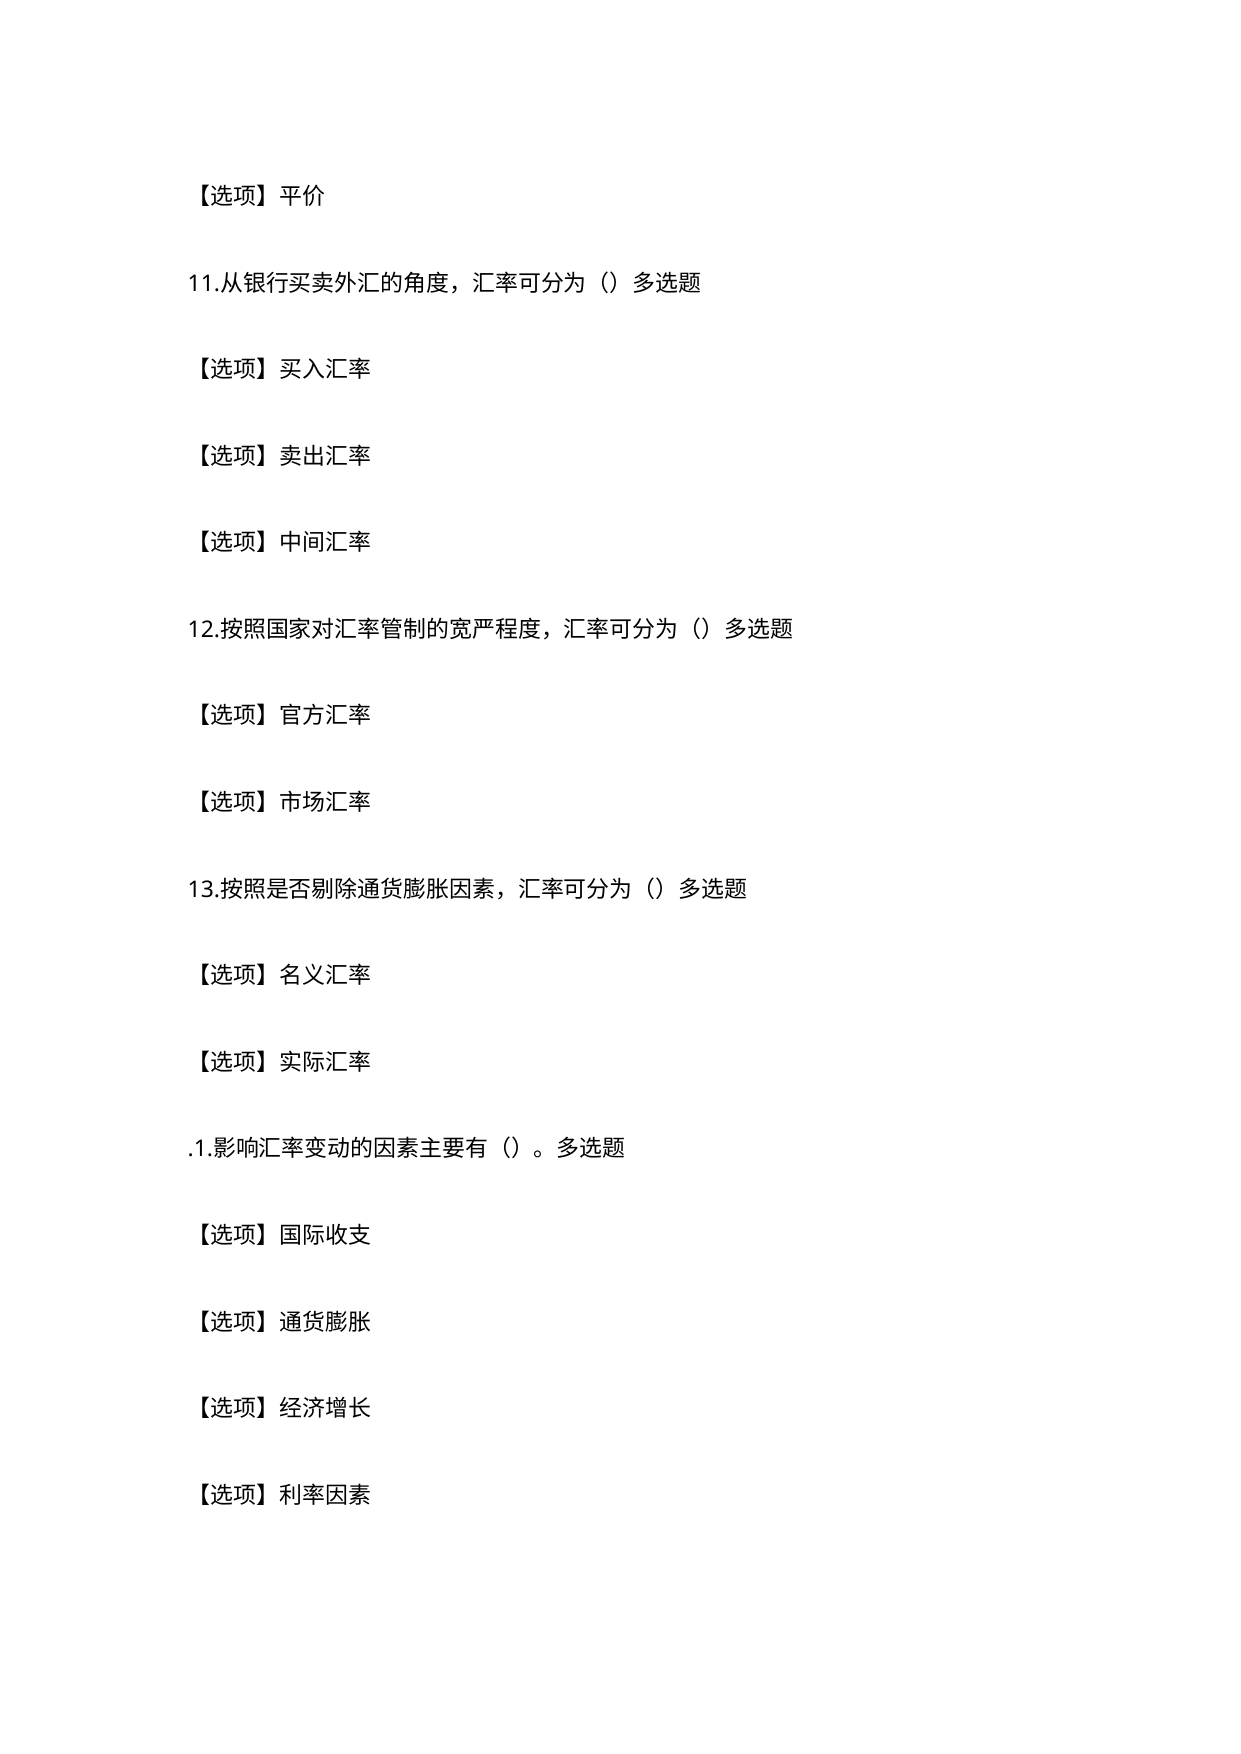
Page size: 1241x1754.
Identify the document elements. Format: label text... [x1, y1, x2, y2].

text 【选项】国际收支 [187, 1201, 1053, 1266]
text 【选项】通货膨胀 [187, 1288, 1053, 1353]
text 【选项】卖出汇率 [187, 422, 1053, 487]
text .1.影响汇率变动的因素主要有（）。多选题 [187, 1114, 1053, 1179]
text 【选项】官方汇率 [187, 682, 1053, 747]
text 【选项】中间汇率 [187, 508, 1053, 573]
text 【选项】经济增长 [187, 1374, 1053, 1439]
text 【选项】市场汇率 [187, 768, 1053, 833]
text 【选项】名义汇率 [187, 941, 1053, 1006]
text 11.从银行买卖外汇的角度，汇率可分为（）多选题 [187, 248, 1053, 313]
text 【选项】平价 [187, 162, 1053, 227]
text 【选项】买入汇率 [187, 335, 1053, 400]
text 【选项】实际汇率 [187, 1028, 1053, 1093]
text 12.按照国家对汇率管制的宽严程度，汇率可分为（）多选题 [187, 595, 1053, 660]
text 13.按照是否剔除通货膨胀因素，汇率可分为（）多选题 [187, 855, 1053, 920]
text 【选项】利率因素 [187, 1461, 1053, 1526]
